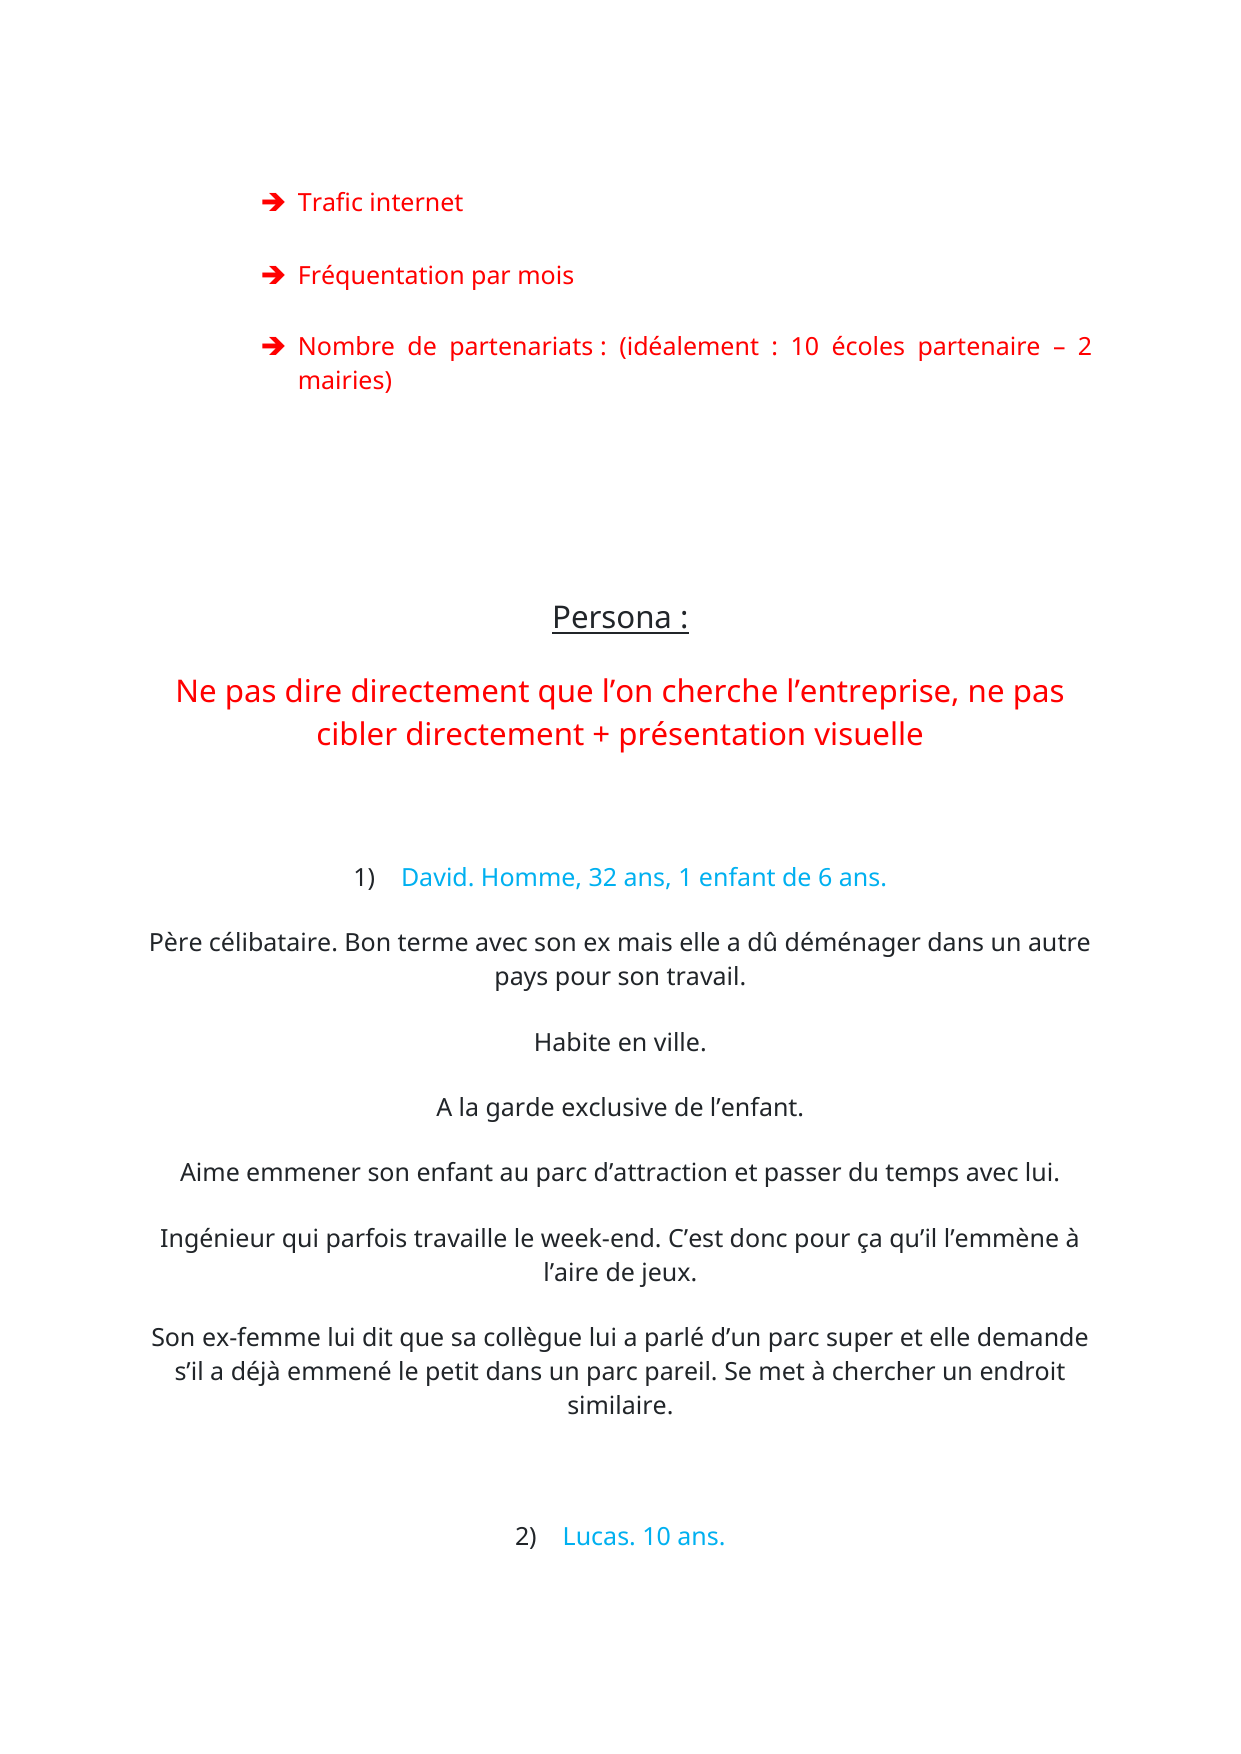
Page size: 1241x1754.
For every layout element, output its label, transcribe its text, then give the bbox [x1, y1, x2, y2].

list Nombre de partenariats : (idéalement : 10 écoles partenaire – 2 mairies) [260, 329, 1093, 397]
text 2) Lucas. 10 ans. [148, 1518, 1093, 1552]
list Fréquentation par mois [260, 258, 1093, 292]
text Ingénieur qui parfois travaille le week-end. C’est donc pour ça qu’il l’emmène à l’aire de jeux. [148, 1220, 1093, 1288]
text 1) David. Homme, 32 ans, 1 enfant de 6 ans. [148, 860, 1093, 894]
list Trafic internet [260, 184, 1093, 218]
text Son ex-femme lui dit que sa collègue lui a parlé d’un parc super et elle demande s’il a déjà emmené le petit dans un parc pareil. Se met à chercher un endroit similaire. [148, 1320, 1093, 1422]
text Aime emmener son enfant au parc d’attraction et passer du temps avec lui. [148, 1155, 1093, 1189]
text A la garde exclusive de l’enfant. [148, 1090, 1093, 1124]
text Père célibataire. Bon terme avec son ex mais elle a dû déménager dans un autre pays pour son travail. [148, 925, 1093, 993]
text Habite en ville. [148, 1024, 1093, 1058]
text Ne pas dire directement que l’on cherche l’entreprise, ne pas cibler directement + présentation visuelle [148, 669, 1093, 754]
text Persona : [148, 596, 1093, 638]
